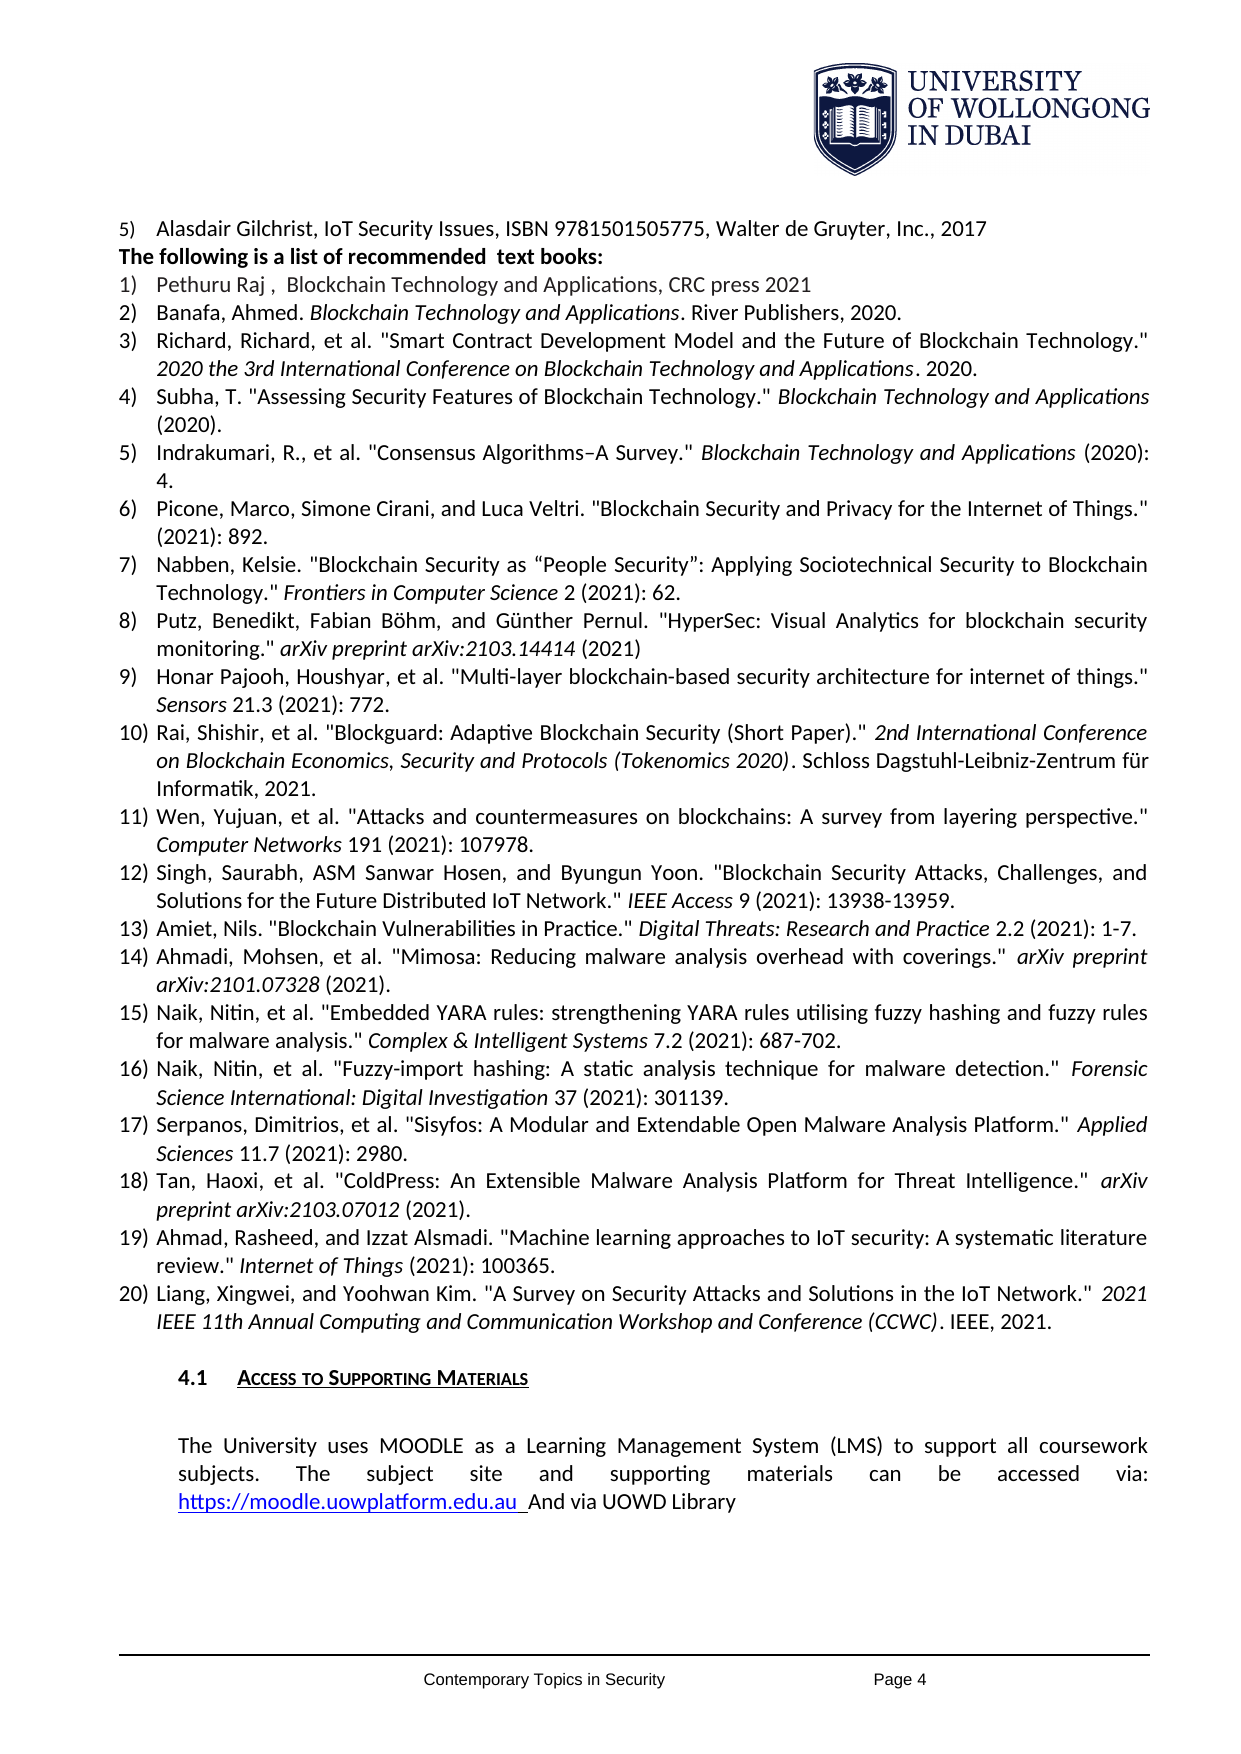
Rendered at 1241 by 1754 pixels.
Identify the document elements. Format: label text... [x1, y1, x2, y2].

list Pethuru Raj , Blockchain Technology and Applications, CRC press 2021 [119, 270, 1150, 298]
text The following is a list of recommended text books: [119, 242, 1150, 270]
subtitle Access to Supporting Materials [178, 1363, 1150, 1391]
list Putz, Benedikt, Fabian Böhm, and Günther Pernul. "HyperSec: Visual Analytics for blockchain security monitoring." arXiv preprint arXiv:2103.14414 (2021) [119, 606, 1150, 662]
list Subha, T. "Assessing Security Features of Blockchain Technology." Blockchain Technology and Applications (2020). [119, 382, 1150, 438]
list Liang, Xingwei, and Yoohwan Kim. "A Survey on Security Attacks and Solutions in the IoT Network." 2021 IEEE 11th Annual Computing and Communication Workshop and Conference (CCWC). IEEE, 2021. [119, 1279, 1150, 1335]
list Richard, Richard, et al. "Smart Contract Development Model and the Future of Blockchain Technology." 2020 the 3rd International Conference on Blockchain Technology and Applications. 2020. [119, 326, 1150, 382]
list Tan, Haoxi, et al. "ColdPress: An Extensible Malware Analysis Platform for Threat Intelligence." arXiv preprint arXiv:2103.07012 (2021). [119, 1167, 1150, 1223]
list Banafa, Ahmed. Blockchain Technology and Applications. River Publishers, 2020. [119, 298, 1150, 326]
list Alasdair Gilchrist, IoT Security Issues, ISBN 9781501505775, Walter de Gruyter, Inc., 2017 [119, 214, 1150, 242]
list Honar Pajooh, Houshyar, et al. "Multi-layer blockchain-based security architecture for internet of things." Sensors 21.3 (2021): 772. [119, 662, 1150, 718]
list Serpanos, Dimitrios, et al. "Sisyfos: A Modular and Extendable Open Malware Analysis Platform." Applied Sciences 11.7 (2021): 2980. [119, 1111, 1150, 1167]
list Indrakumari, R., et al. "Consensus Algorithms–A Survey." Blockchain Technology and Applications (2020): 4. [119, 438, 1150, 494]
list Picone, Marco, Simone Cirani, and Luca Veltri. "Blockchain Security and Privacy for the Internet of Things." (2021): 892. [119, 494, 1150, 550]
list Nabben, Kelsie. "Blockchain Security as “People Security”: Applying Sociotechnical Security to Blockchain Technology." Frontiers in Computer Science 2 (2021): 62. [119, 550, 1150, 606]
text The University uses MOODLE as a Learning Management System (LMS) to support all coursework subjects. The subject site and supporting materials can be accessed via: https://moodle.uowplatform.edu.au And via UOWD Library [178, 1431, 1150, 1515]
list Ahmad, Rasheed, and Izzat Alsmadi. "Machine learning approaches to IoT security: A systematic literature review." Internet of Things (2021): 100365. [119, 1223, 1150, 1279]
list Naik, Nitin, et al. "Fuzzy-import hashing: A static analysis technique for malware detection." Forensic Science International: Digital Investigation 37 (2021): 301139. [119, 1054, 1150, 1111]
list Rai, Shishir, et al. "Blockguard: Adaptive Blockchain Security (Short Paper)." 2nd International Conference on Blockchain Economics, Security and Protocols (Tokenomics 2020). Schloss Dagstuhl-Leibniz-Zentrum für Informatik, 2021. [119, 718, 1150, 802]
picture [813, 63, 1150, 176]
list Naik, Nitin, et al. "Embedded YARA rules: strengthening YARA rules utilising fuzzy hashing and fuzzy rules for malware analysis." Complex & Intelligent Systems 7.2 (2021): 687-702. [119, 998, 1150, 1054]
list Singh, Saurabh, ASM Sanwar Hosen, and Byungun Yoon. "Blockchain Security Attacks, Challenges, and Solutions for the Future Distributed IoT Network." IEEE Access 9 (2021): 13938-13959. [119, 858, 1150, 914]
list Wen, Yujuan, et al. "Attacks and countermeasures on blockchains: A survey from layering perspective." Computer Networks 191 (2021): 107978. [119, 802, 1150, 858]
list Amiet, Nils. "Blockchain Vulnerabilities in Practice." Digital Threats: Research and Practice 2.2 (2021): 1-7. [119, 914, 1150, 942]
list Ahmadi, Mohsen, et al. "Mimosa: Reducing malware analysis overhead with coverings." arXiv preprint arXiv:2101.07328 (2021). [119, 942, 1150, 998]
